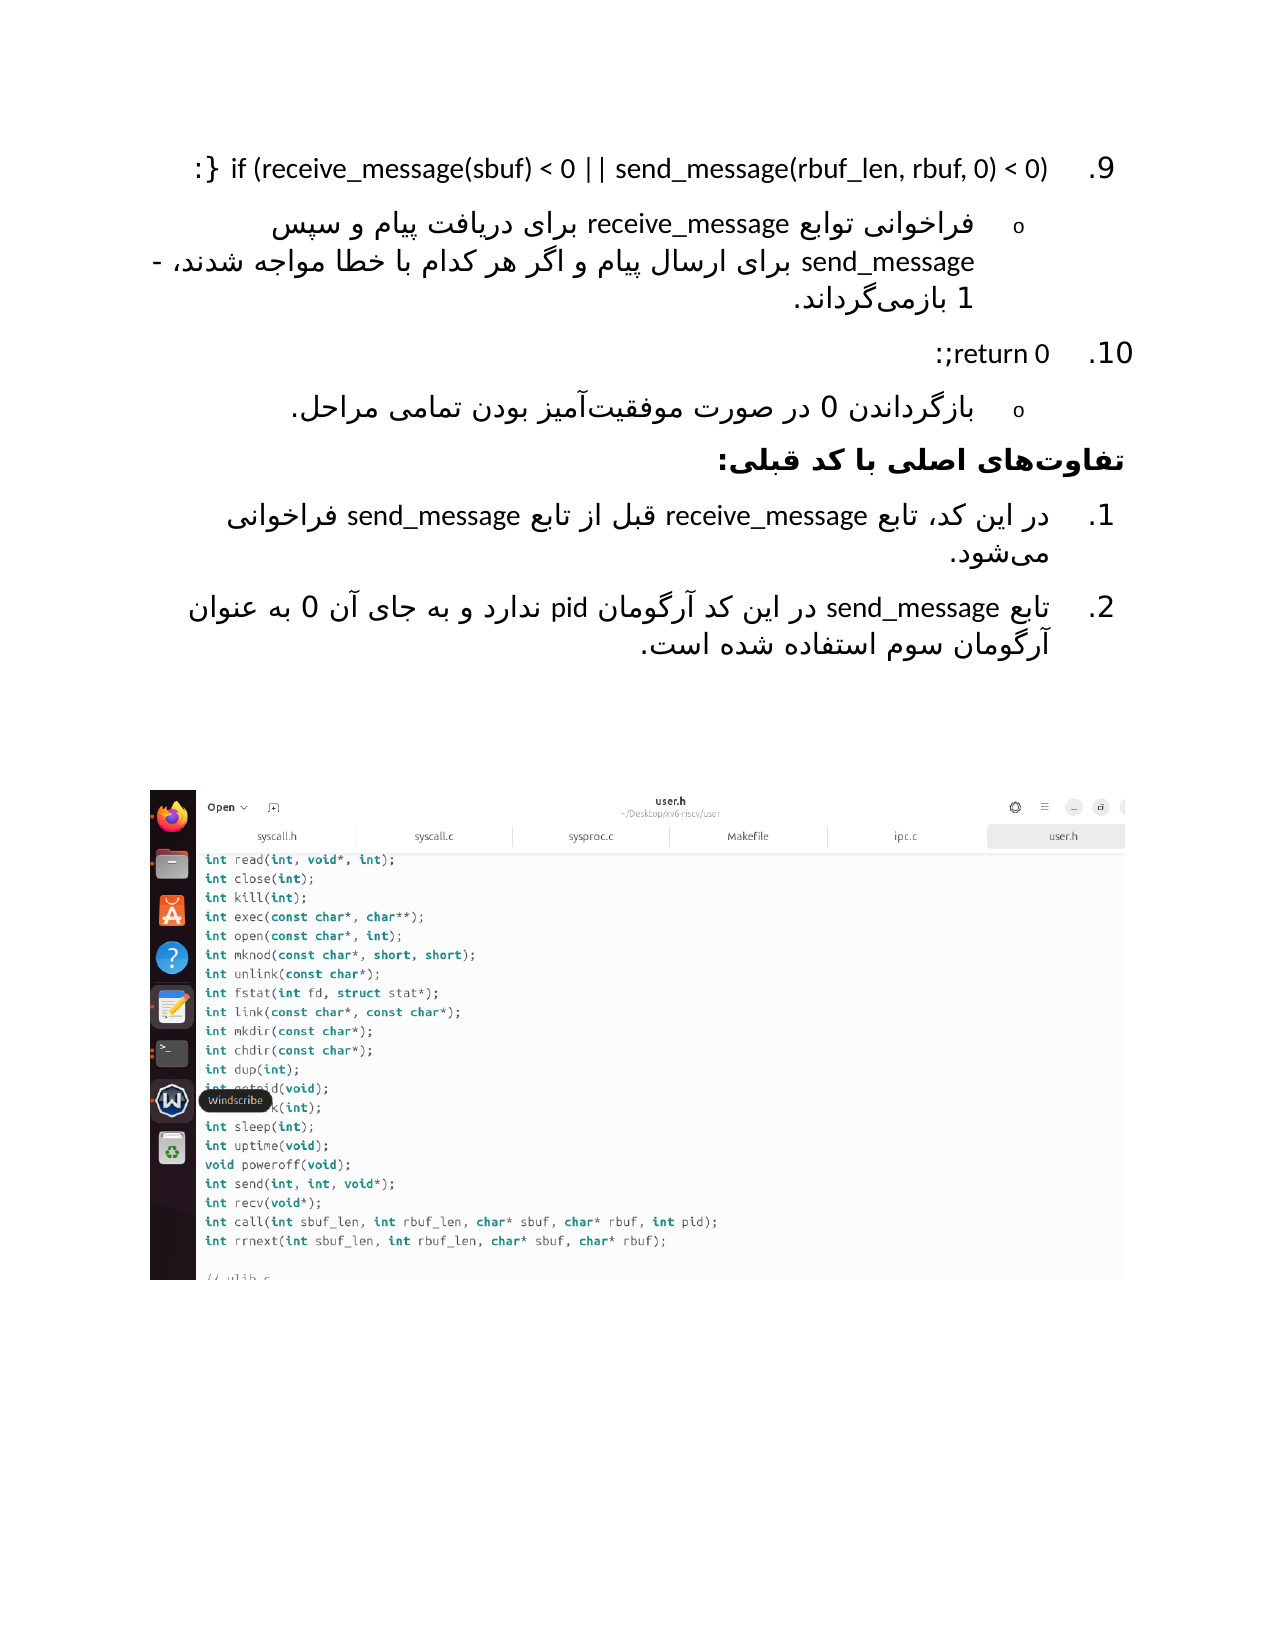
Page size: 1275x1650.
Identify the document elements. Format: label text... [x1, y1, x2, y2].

picture [150, 790, 1125, 1280]
list if (receive_message(sbuf) < 0 || send_message(rbuf_len, rbuf, 0) < 0) {: [150, 150, 1087, 186]
list فراخوانی توابع receive_message برای دریافت پیام و سپس send_message برای ارسال پیام و اگر هر کدام با خطا مواجه شدند، -1 بازمی‌گرداند. [150, 205, 1012, 316]
text تفاوت‌های اصلی با کد قبلی: [150, 444, 1125, 478]
list تابع send_message در این کد آرگومان pid ندارد و به جای آن 0 به عنوان آرگومان سوم استفاده شده است. [150, 589, 1087, 661]
list return 0;: [150, 335, 1087, 371]
list بازگرداندن 0 در صورت موفقیت‌آمیز بودن تمامی مراحل. [150, 390, 1012, 424]
list در این کد، تابع receive_message قبل از تابع send_message فراخوانی می‌شود. [150, 497, 1087, 569]
